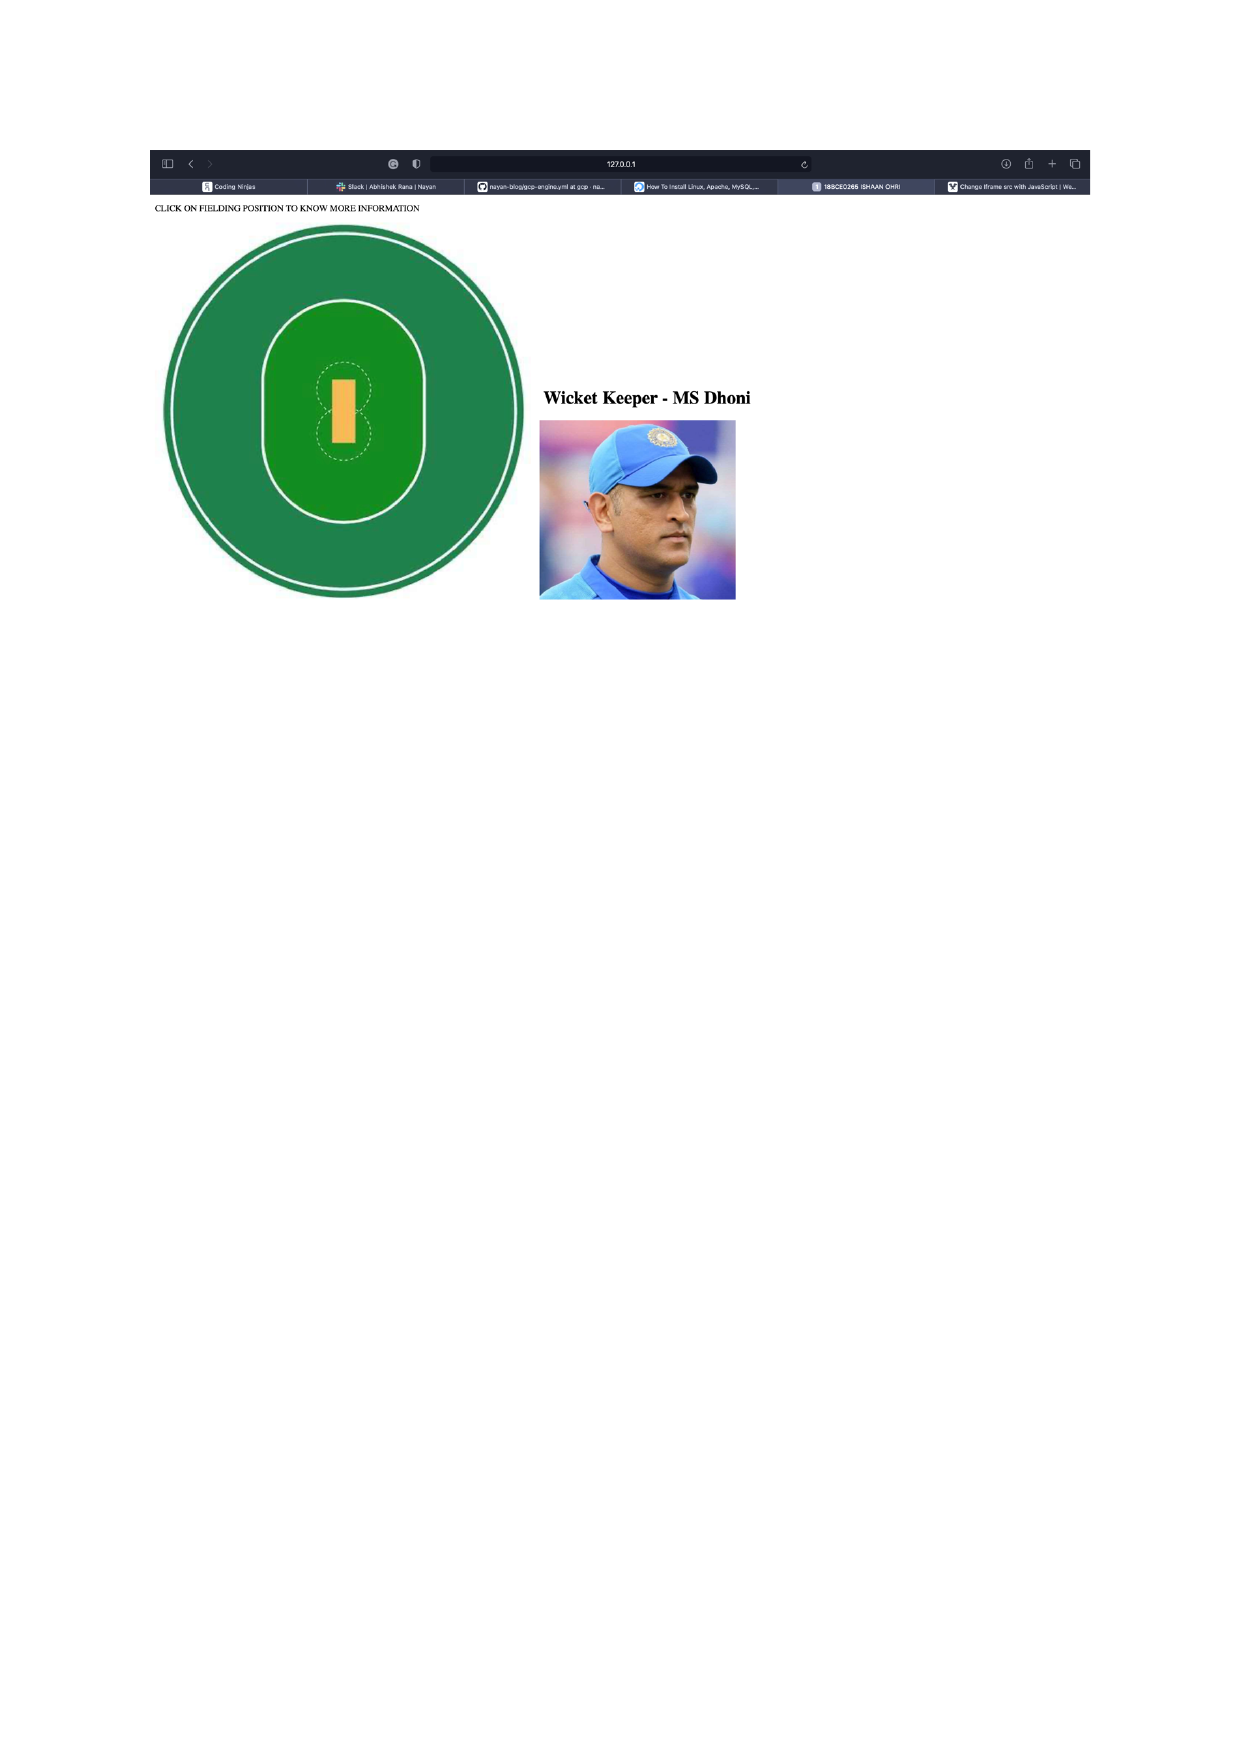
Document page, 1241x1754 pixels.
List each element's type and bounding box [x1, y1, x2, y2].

picture [150, 150, 1091, 738]
